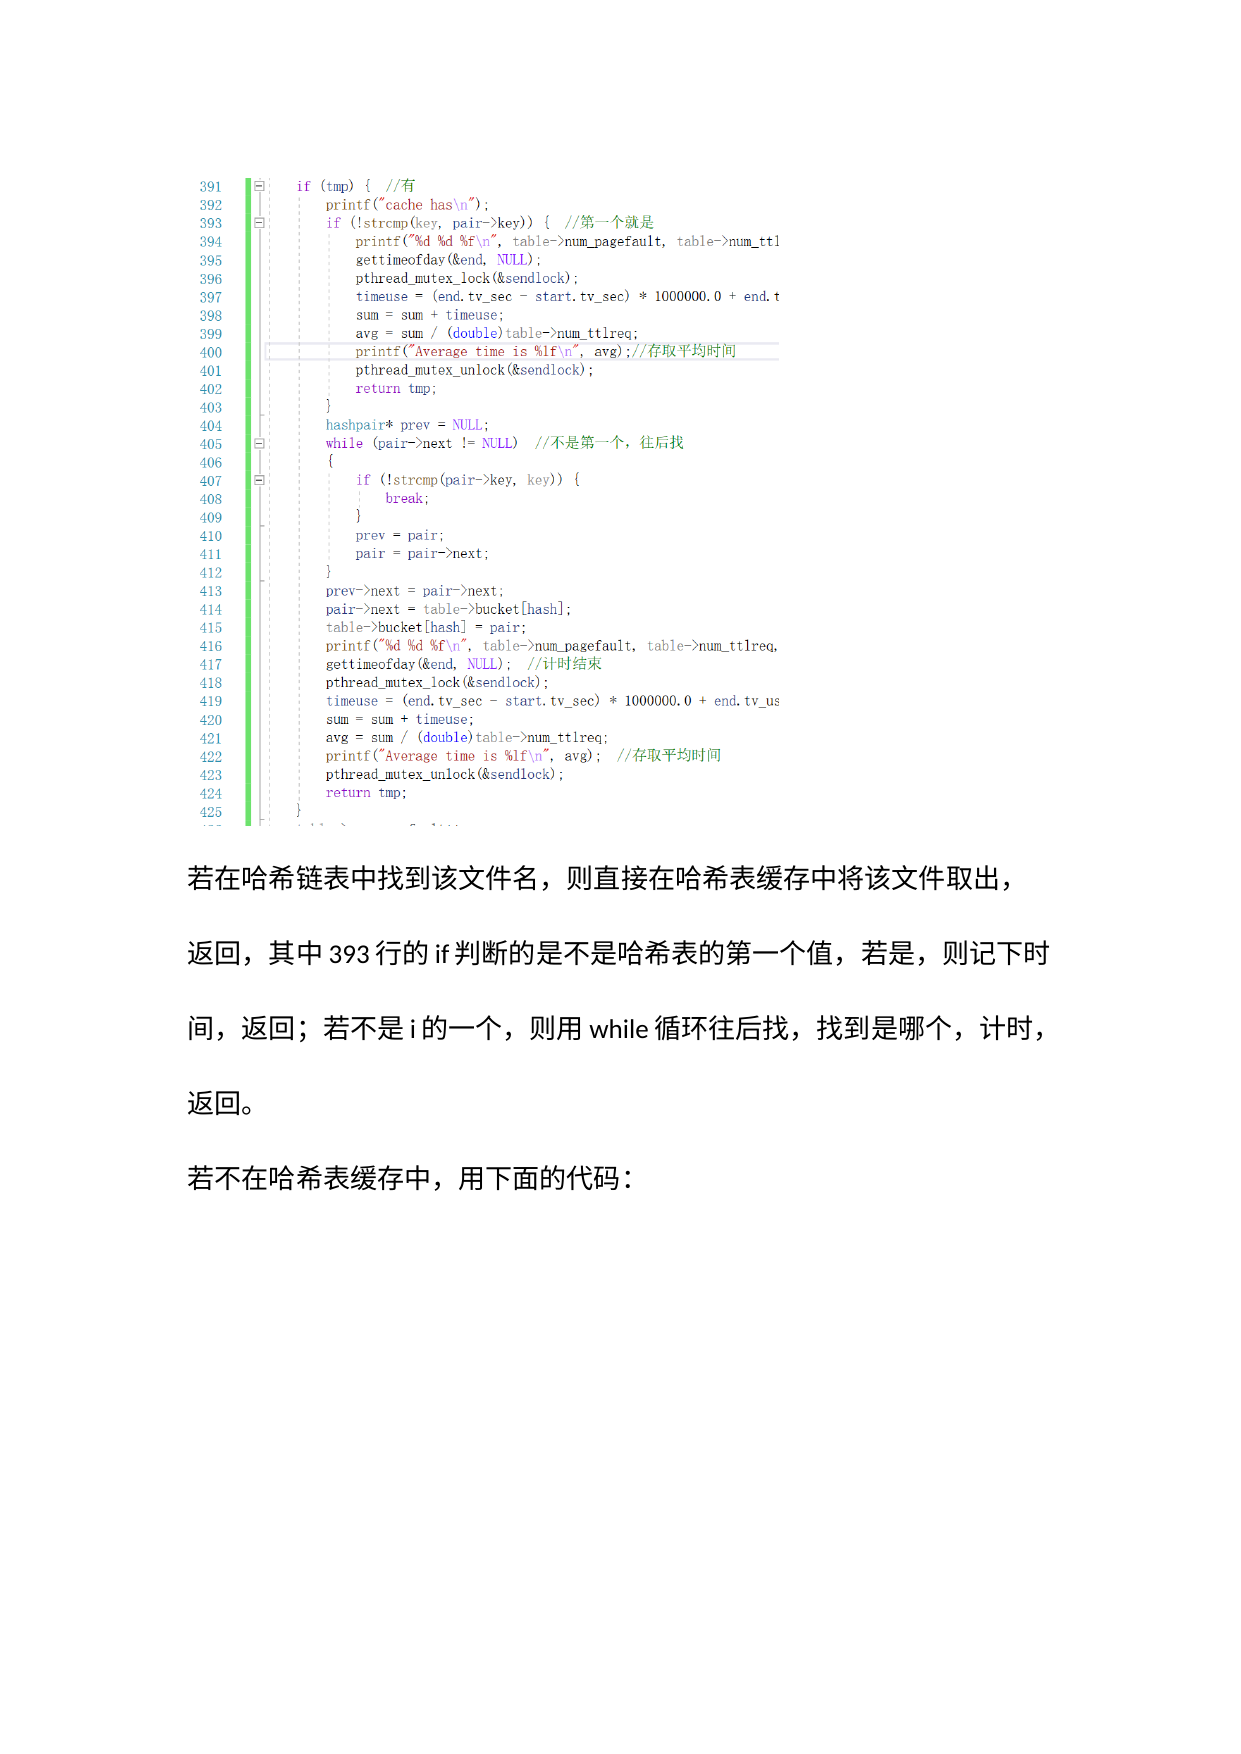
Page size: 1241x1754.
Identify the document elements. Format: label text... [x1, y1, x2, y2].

text 若不在哈希表缓存中，用下面的代码： [187, 1139, 1053, 1214]
picture [187, 178, 779, 826]
text 若在哈希链表中找到该文件名，则直接在哈希表缓存中将该文件取出，返回，其中393行的if判断的是不是哈希表的第一个值，若是，则记下时间，返回；若不是i的一个，则用while循环往后找，找到是哪个，计时，返回。 [187, 839, 1053, 1139]
